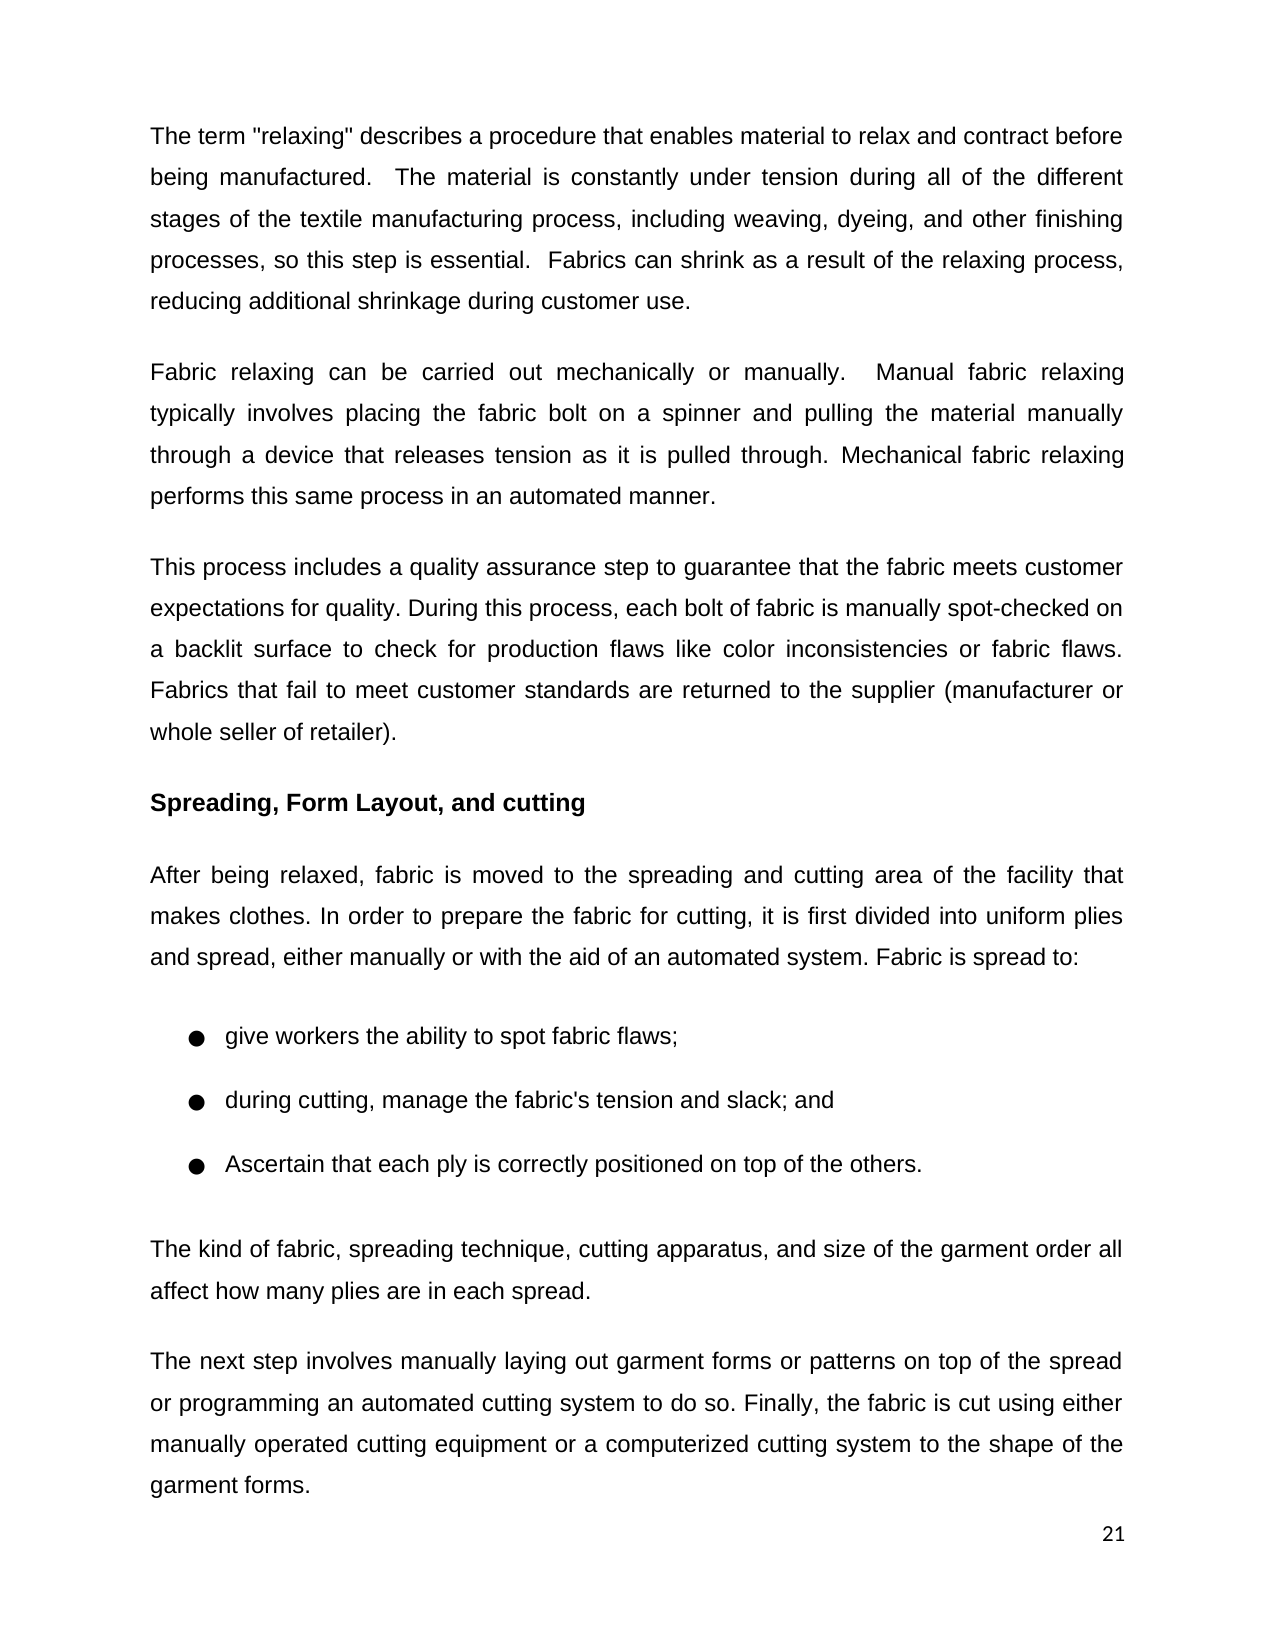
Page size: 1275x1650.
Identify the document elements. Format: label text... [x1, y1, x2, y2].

text Fabric relaxing can be carried out mechanically or manually. Manual fabric relaxing typically involves placing the fabric bolt on a spinner and pulling the material manually through a device that releases tension as it is pulled through. Mechanical fabric relaxing performs this same process in an automated manner. [150, 358, 1125, 509]
text The kind of fabric, spreading technique, cutting apparatus, and size of the garment order all affect how many plies are in each spread. [150, 1235, 1125, 1304]
list during cutting, manage the fabric's tension and slack; and [187, 1078, 1125, 1121]
list Ascertain that each ply is correctly positioned on top of the others. [187, 1142, 1125, 1185]
list give workers the ability to spot fabric flaws; [187, 1014, 1125, 1057]
text This process includes a quality assurance step to guarantee that the fabric meets customer expectations for quality. During this process, each bolt of fabric is manually spot-checked on a backlit surface to check for production flaws like color inconsistencies or fabric flaws. Fabrics that fail to meet customer standards are returned to the supplier (manufacturer or whole seller of retailer). [150, 552, 1125, 745]
text Spreading, Form Layout, and cutting [150, 788, 1125, 817]
text The next step involves manually laying out garment forms or patterns on top of the spread or programming an automated cutting system to do so. Finally, the fabric is cut using either manually operated cutting equipment or a computerized cutting system to the shape of the garment forms. [150, 1347, 1125, 1499]
text The term "relaxing" describes a procedure that enables material to relax and contract before being manufactured. The material is constantly under tension during all of the different stages of the textile manufacturing process, including weaving, dyeing, and other finishing processes, so this step is essential. Fabrics can shrink as a result of the relaxing process, reducing additional shrinkage during customer use. [150, 122, 1125, 315]
text After being relaxed, fabric is moved to the spreading and cutting area of the facility that makes clothes. In order to prepare the fabric for cutting, it is first divided into uniform plies and spread, either manually or with the aid of an automated system. Fabric is spread to: [150, 861, 1125, 971]
